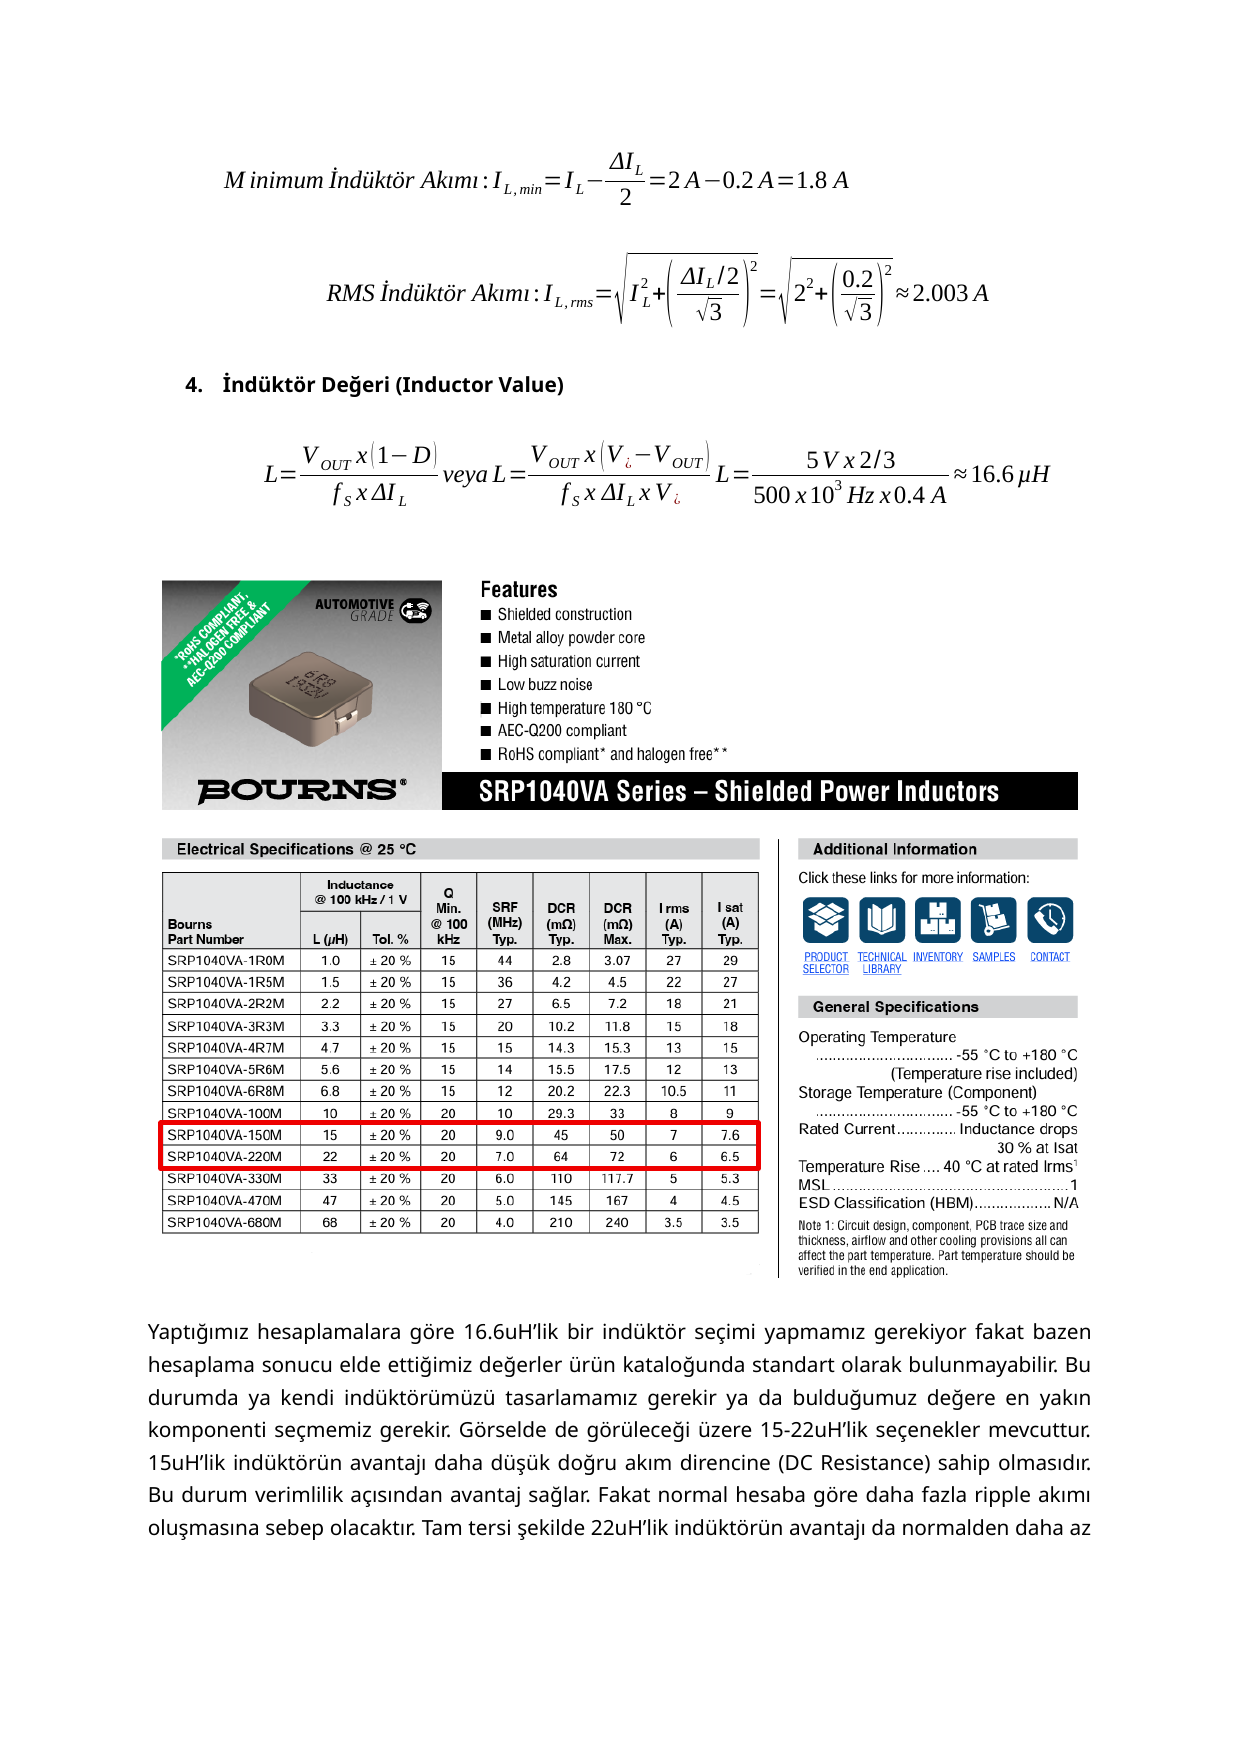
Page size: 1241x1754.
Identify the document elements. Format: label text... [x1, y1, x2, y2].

list İndüktör Değeri (Inductor Value) [185, 370, 1093, 399]
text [148, 566, 1093, 1541]
picture [148, 565, 1088, 1278]
